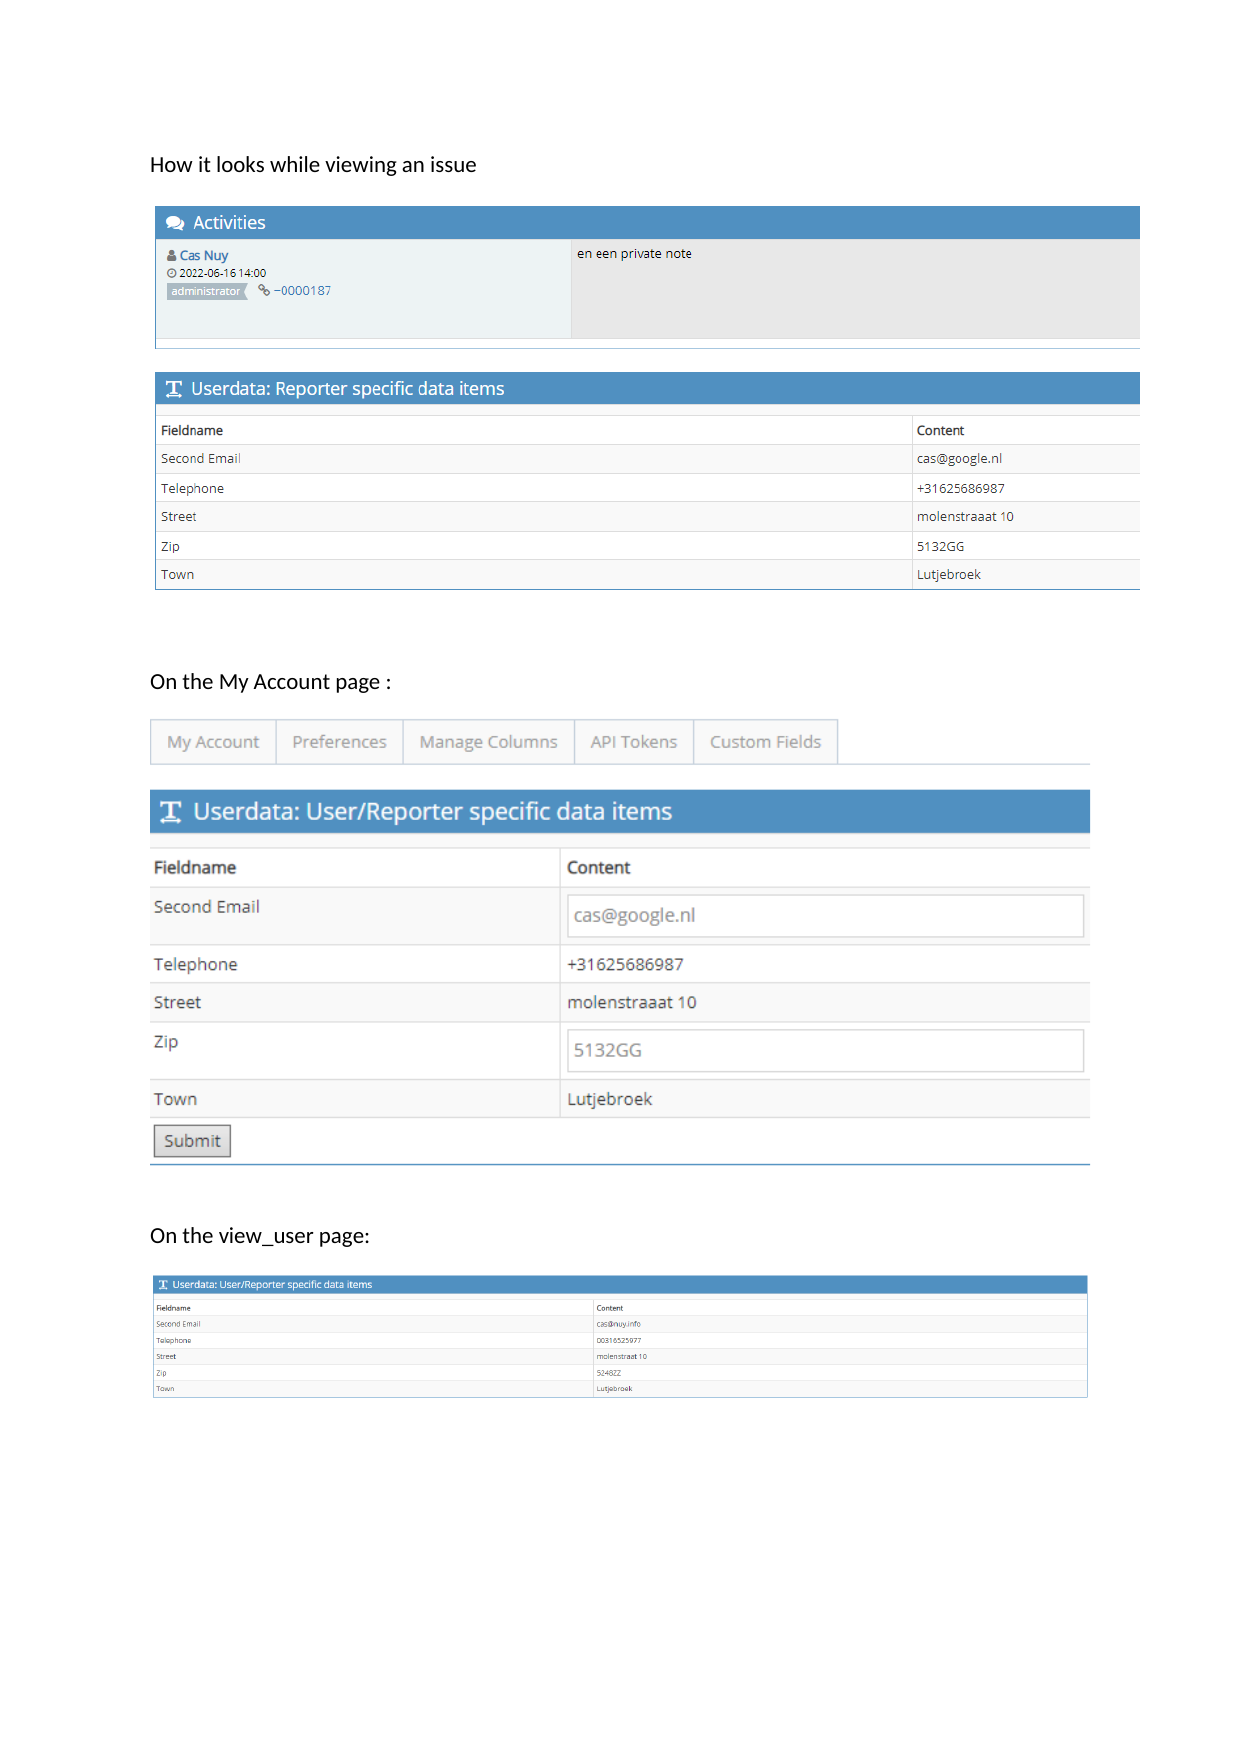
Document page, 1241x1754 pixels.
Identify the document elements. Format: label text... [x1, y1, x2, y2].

picture [150, 196, 1140, 602]
text How it looks while viewing an issue [150, 150, 1090, 178]
picture [150, 1267, 1091, 1408]
text On the My Account page : [150, 667, 1090, 696]
text On the view_user page: [150, 1221, 1090, 1249]
picture [150, 714, 1091, 1202]
